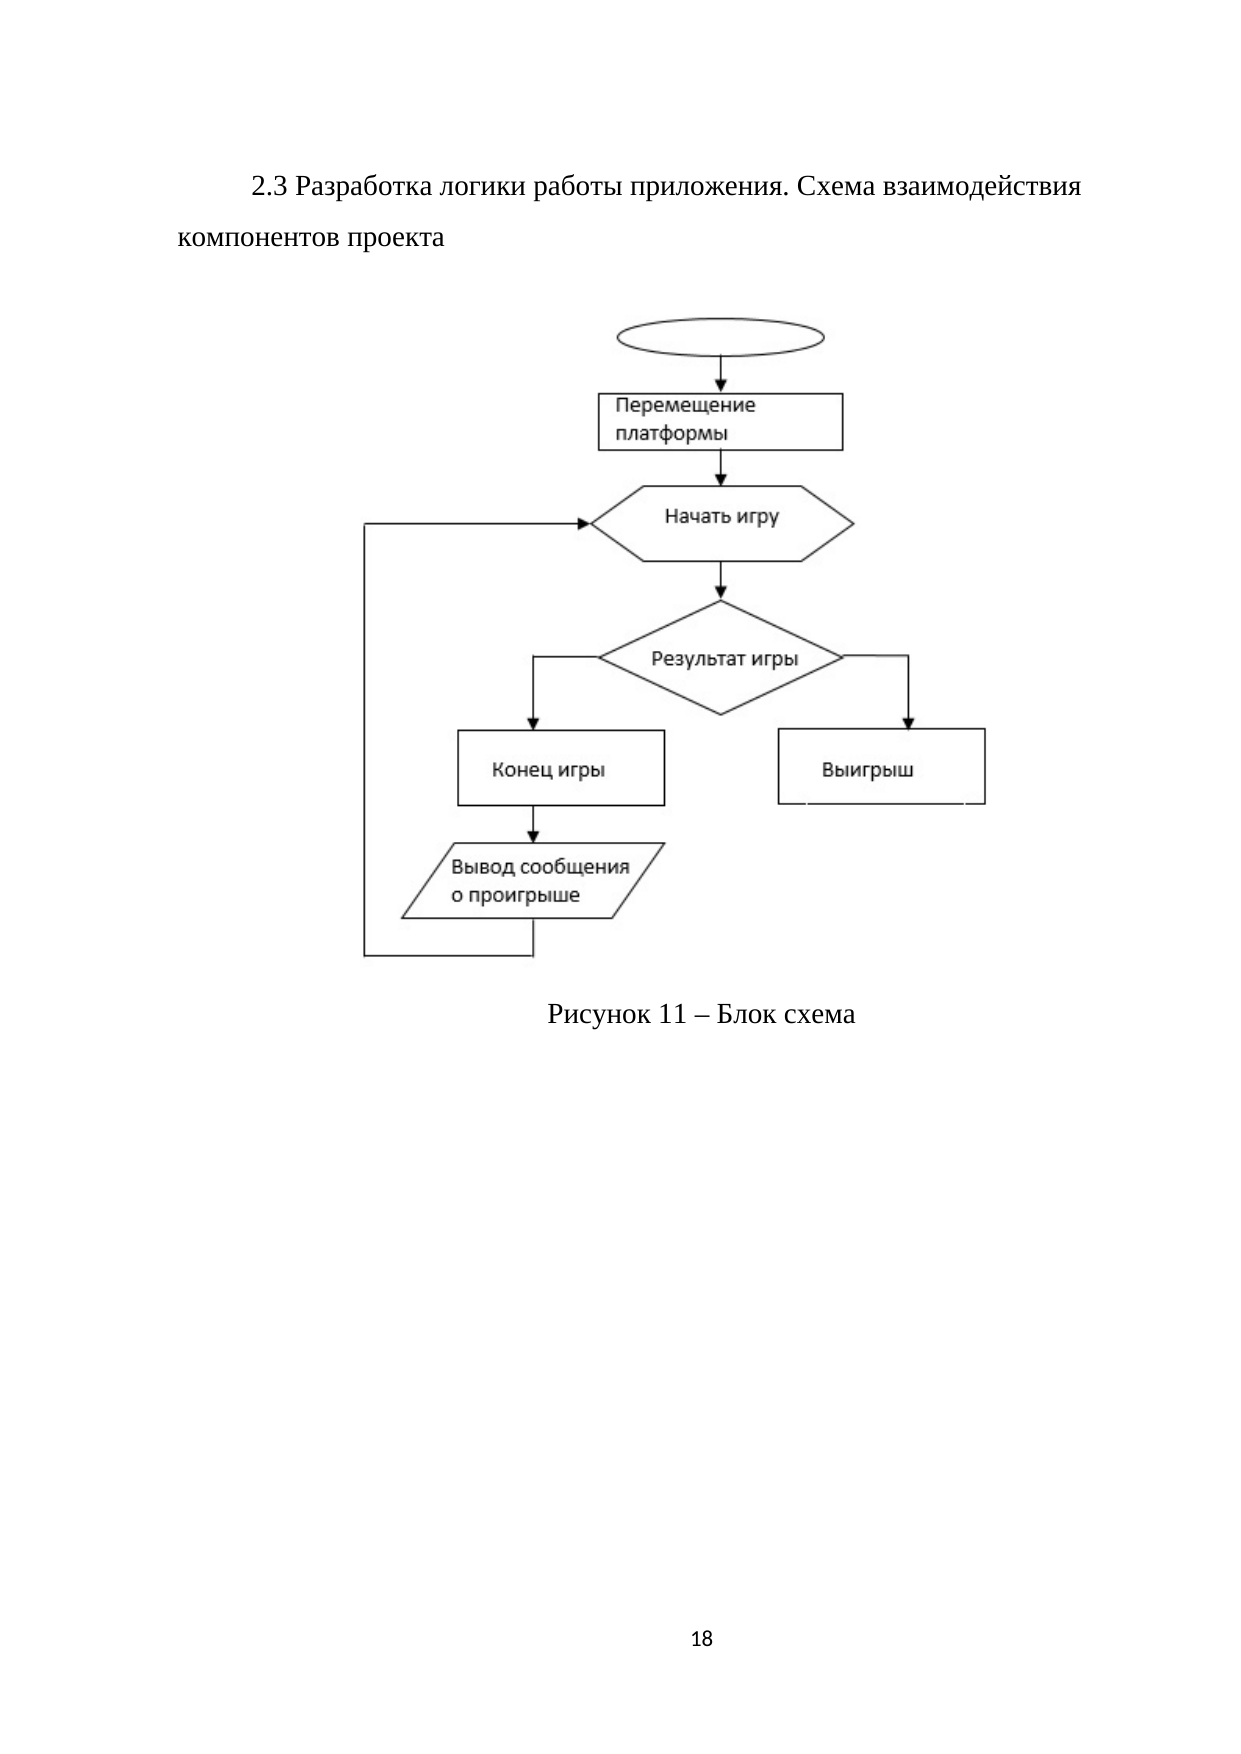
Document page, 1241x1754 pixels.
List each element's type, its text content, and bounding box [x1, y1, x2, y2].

text Рисунок 11 – Блок схема [177, 996, 1152, 1029]
picture [320, 269, 1083, 996]
text 2.3 Разработка логики работы приложения. Схема взаимодействия компонентов проекта [177, 168, 1152, 252]
